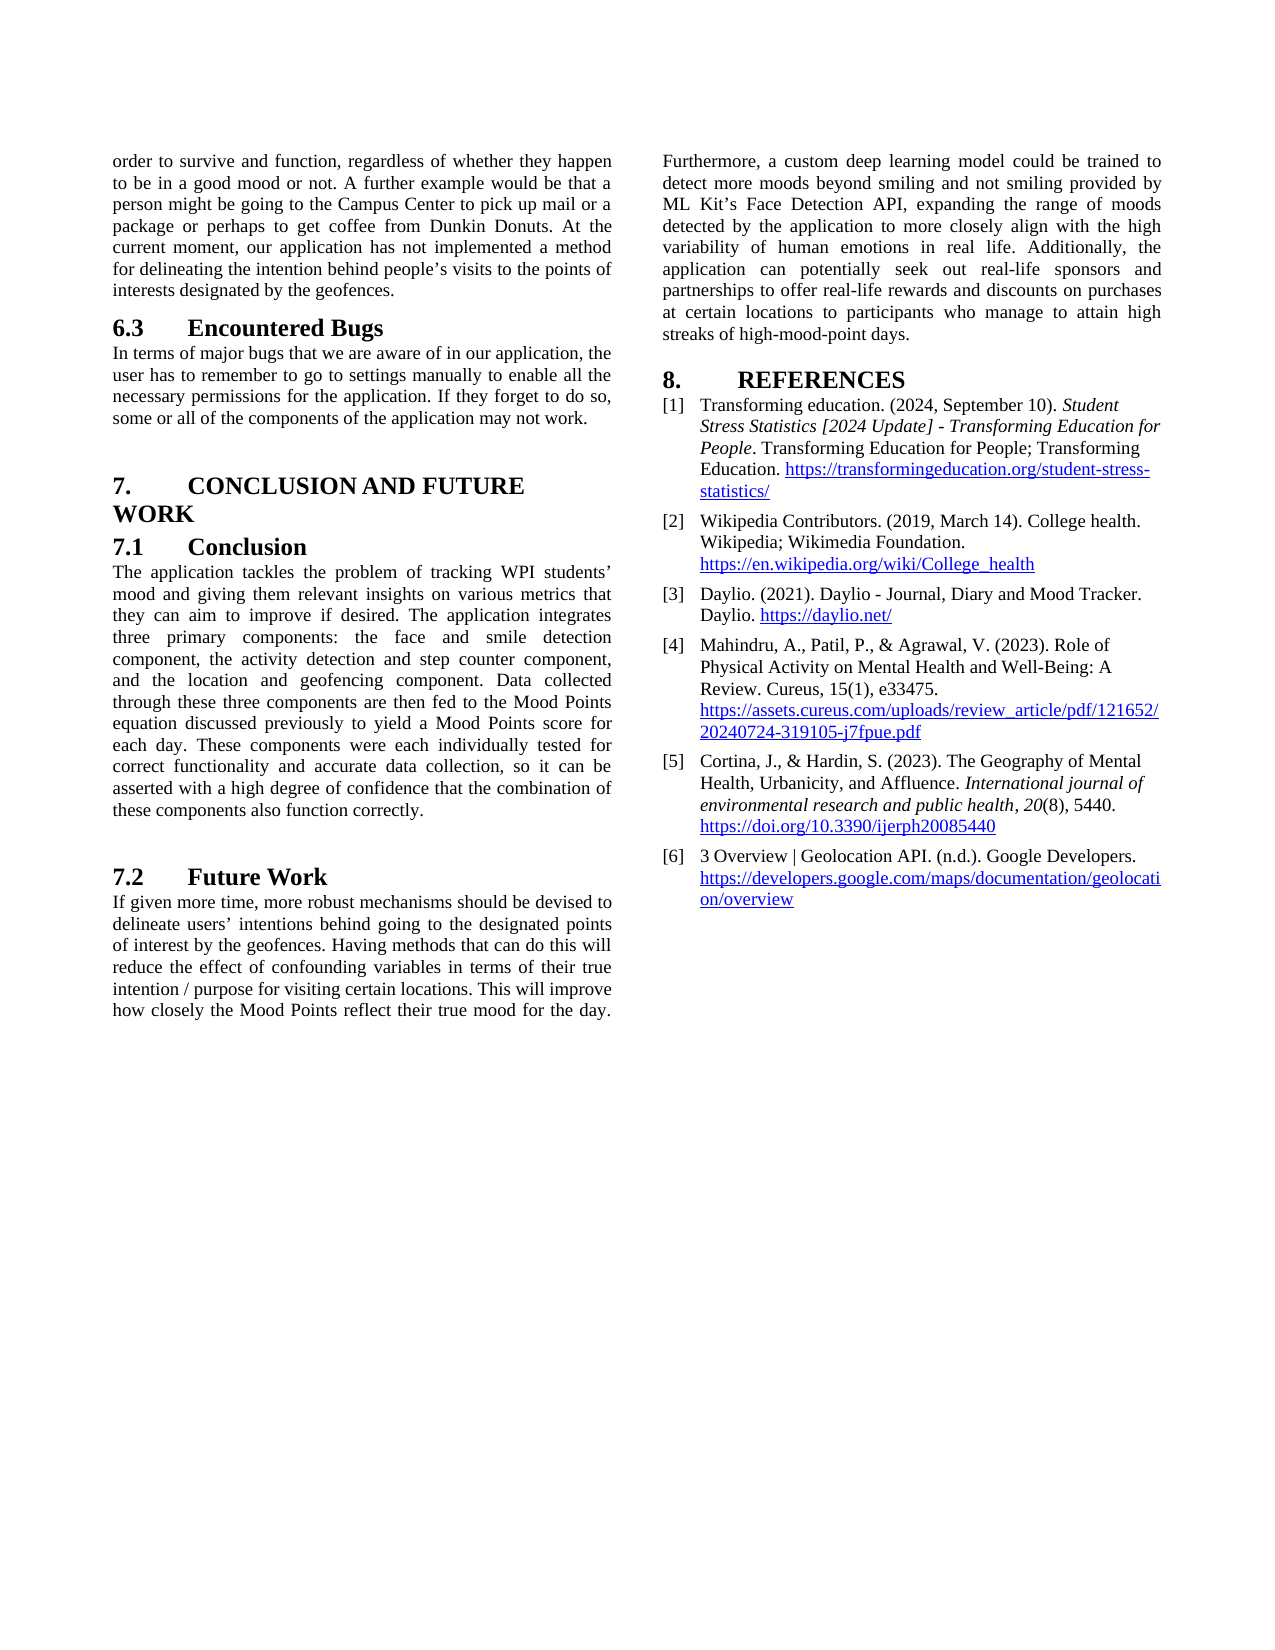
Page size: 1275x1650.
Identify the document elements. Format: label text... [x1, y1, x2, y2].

text If given more time, more robust mechanisms should be devised to delineate users’ intentions behind going to the designated points of interest by the geofences. Having methods that can do this will reduce the effect of confounding variables in terms of their true intention / purpose for visiting certain locations. This will improve how closely the Mood Points reflect their true mood for the day. Furthermore, a custom deep learning model could be trained to detect more moods beyond smiling and not smiling provided by ML Kit’s Face Detection API, expanding the range of moods detected by the application to more closely align with the high variability of human emotions in real life. Additionally, the application can potentially seek out real-life sponsors and partnerships to offer real-life rewards and discounts on purchases at certain locations to participants who manage to attain high streaks of high-mood-point days. [662, 150, 1162, 344]
text 3 Overview | Geolocation API. (n.d.). Google Developers. https://developers.google.com/maps/documentation/geolocation/overview ‌ [662, 845, 1162, 910]
subtitle Future Work [112, 862, 613, 891]
subtitle Conclusion [112, 532, 613, 561]
text The application tackles the problem of tracking WPI students’ mood and giving them relevant insights on various metrics that they can aim to improve if desired. The application integrates three primary components: the face and smile detection component, the activity detection and step counter component, and the location and geofencing component. Data collected through these three components are then fed to the Mood Points equation discussed previously to yield a Mood Points score for each day. These components were each individually tested for correct functionality and accurate data collection, so it can be asserted with a high degree of confidence that the combination of these components also function correctly. [112, 561, 613, 820]
text In terms of major bugs that we are aware of in our application, the user has to remember to go to settings manually to enable all the necessary permissions for the application. If they forget to do so, some or all of the components of the application may not work. [112, 342, 613, 428]
text ‌Wikipedia Contributors. (2019, March 14). College health. Wikipedia; Wikimedia Foundation. https://en.wikipedia.org/wiki/College_health [662, 510, 1162, 574]
text Mahindru, A., Patil, P., & Agrawal, V. (2023). Role of Physical Activity on Mental Health and Well-Being: A Review. Cureus, 15(1), e33475. https://assets.cureus.com/uploads/review_article/pdf/121652/20240724-319105-j7fpue.pdf [662, 634, 1162, 742]
text Daylio. (2021). Daylio - Journal, Diary and Mood Tracker. Daylio. https://daylio.net/ [662, 583, 1162, 626]
text Cortina, J., & Hardin, S. (2023). The Geography of Mental Health, Urbanicity, and Affluence. International journal of environmental research and public health, 20(8), 5440. https://doi.org/10.3390/ijerph20085440 [662, 750, 1162, 837]
text If given more time, more robust mechanisms should be devised to delineate users’ intentions behind going to the designated points of interest by the geofences. Having methods that can do this will reduce the effect of confounding variables in terms of their true intention / purpose for visiting certain locations. This will improve how closely the Mood Points reflect their true mood for the day. Furthermore, a custom deep learning model could be trained to detect more moods beyond smiling and not smiling provided by ML Kit’s Face Detection API, expanding the range of moods detected by the application to more closely align with the high variability of human emotions in real life. Additionally, the application can potentially seek out real-life sponsors and partnerships to offer real-life rewards and discounts on purchases at certain locations to participants who manage to attain high streaks of high-mood-point days. [112, 891, 613, 1021]
subtitle Encountered Bugs [112, 313, 613, 342]
subtitle REFERENCES [662, 365, 1162, 394]
text Transforming education. (2024, September 10). Student Stress Statistics [2024 Update] - Transforming Education for People. Transforming Education for People; Transforming Education. https://transformingeducation.org/student-stress-statistics/ [662, 394, 1162, 501]
subtitle CONCLUSION AND FUTURE WORK [112, 471, 613, 528]
